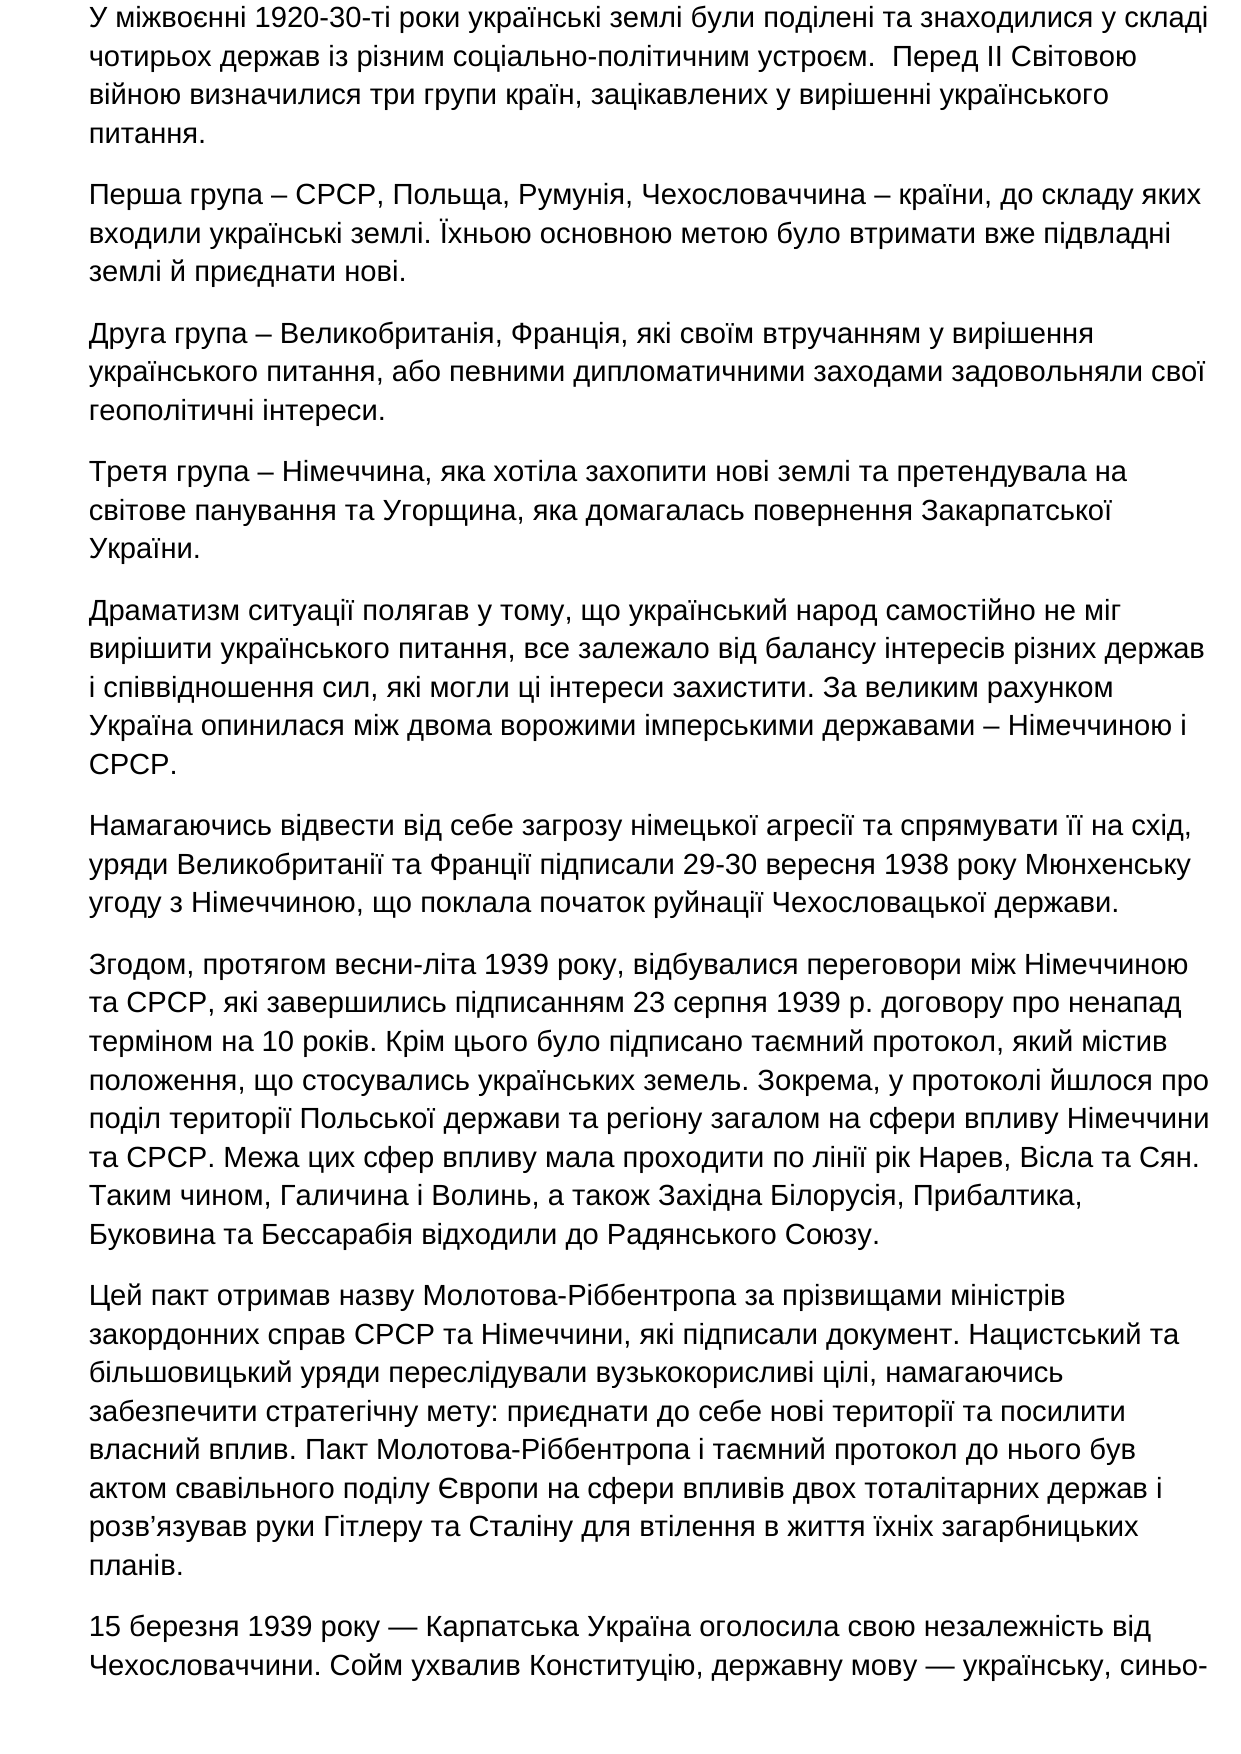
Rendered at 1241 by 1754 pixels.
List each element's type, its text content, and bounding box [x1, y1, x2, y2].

text Перша група – СРСР, Польща, Румунія, Чехословаччина – країни, до складу яких входили українські землі. Їхньою основною метою було втримати вже підвладні землі й приєднати нові. [88, 177, 1213, 288]
text Друга група – Великобританія, Франція, які своїм втручанням у вирішення українського питання, або певними дипломатичними заходами задовольняли свої геополітичні інтереси. [88, 316, 1213, 426]
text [88, 1609, 1213, 1681]
text Драматизм ситуації полягав у тому, що український народ самостійно не міг вирішити українського питання, все залежало від балансу інтересів різних держав і співвідношення сил, які могли ці інтереси захистити. За великим рахунком Україна опинилася між двома ворожими імперськими державами – Німеччиною і СРСР. [88, 593, 1213, 780]
text Третя група – Німеччина, яка хотіла захопити нові землі та претендувала на світове панування та Угорщина, яка домагалась повернення Закарпатської України. [88, 454, 1213, 565]
text У міжвоєнні 1920-30-ті роки українські землі були поділені та знаходилися у складі чотирьох держав із різним соціально-політичним устроєм. Перед ІІ Світовою війною визначилися три групи країн, зацікавлених у вирішенні українського питання. [88, 0, 1213, 149]
text Намагаючись відвести від себе загрозу німецької агресії та спрямувати її на схід, уряди Великобританії та Франції підписали 29-30 вересня 1938 року Мюнхенську угоду з Німеччиною, що поклала початок руйнації Чехословацької держави. [88, 808, 1213, 919]
text Цей пакт отримав назву Молотова-Ріббентропа за прізвищами міністрів закордонних справ СРСР та Німеччини, які підписали документ. Нацистський та більшовицький уряди переслідували вузькокорисливі цілі, намагаючись забезпечити стратегічну мету: приєднати до себе нові території та посилити власний вплив. Пакт Молотова-Ріббентропа і таємний протокол до нього був актом свавільного поділу Європи на сфери впливів двох тоталітарних держав і розв’язував руки Гітлеру та Сталіну для втілення в життя їхніх загарбницьких планів. [88, 1278, 1213, 1581]
text Згодом, протягом весни-літа 1939 року, відбувалися переговори між Німеччиною та СРСР, які завершились підписанням 23 серпня 1939 р. договору про ненапад терміном на 10 років. Крім цього було підписано таємний протокол, який містив положення, що стосувались українських земель. Зокрема, у протоколі йшлося про поділ території Польської держави та регіону загалом на сфери впливу Німеччини та СРСР. Межа цих сфер впливу мала проходити по лінії рік Нарев, Вісла та Сян. Таким чином, Галичина і Волинь, а також Західна Білорусія, Прибалтика, Буковина та Бессарабія відходили до Радянського Союзу. [88, 947, 1213, 1250]
